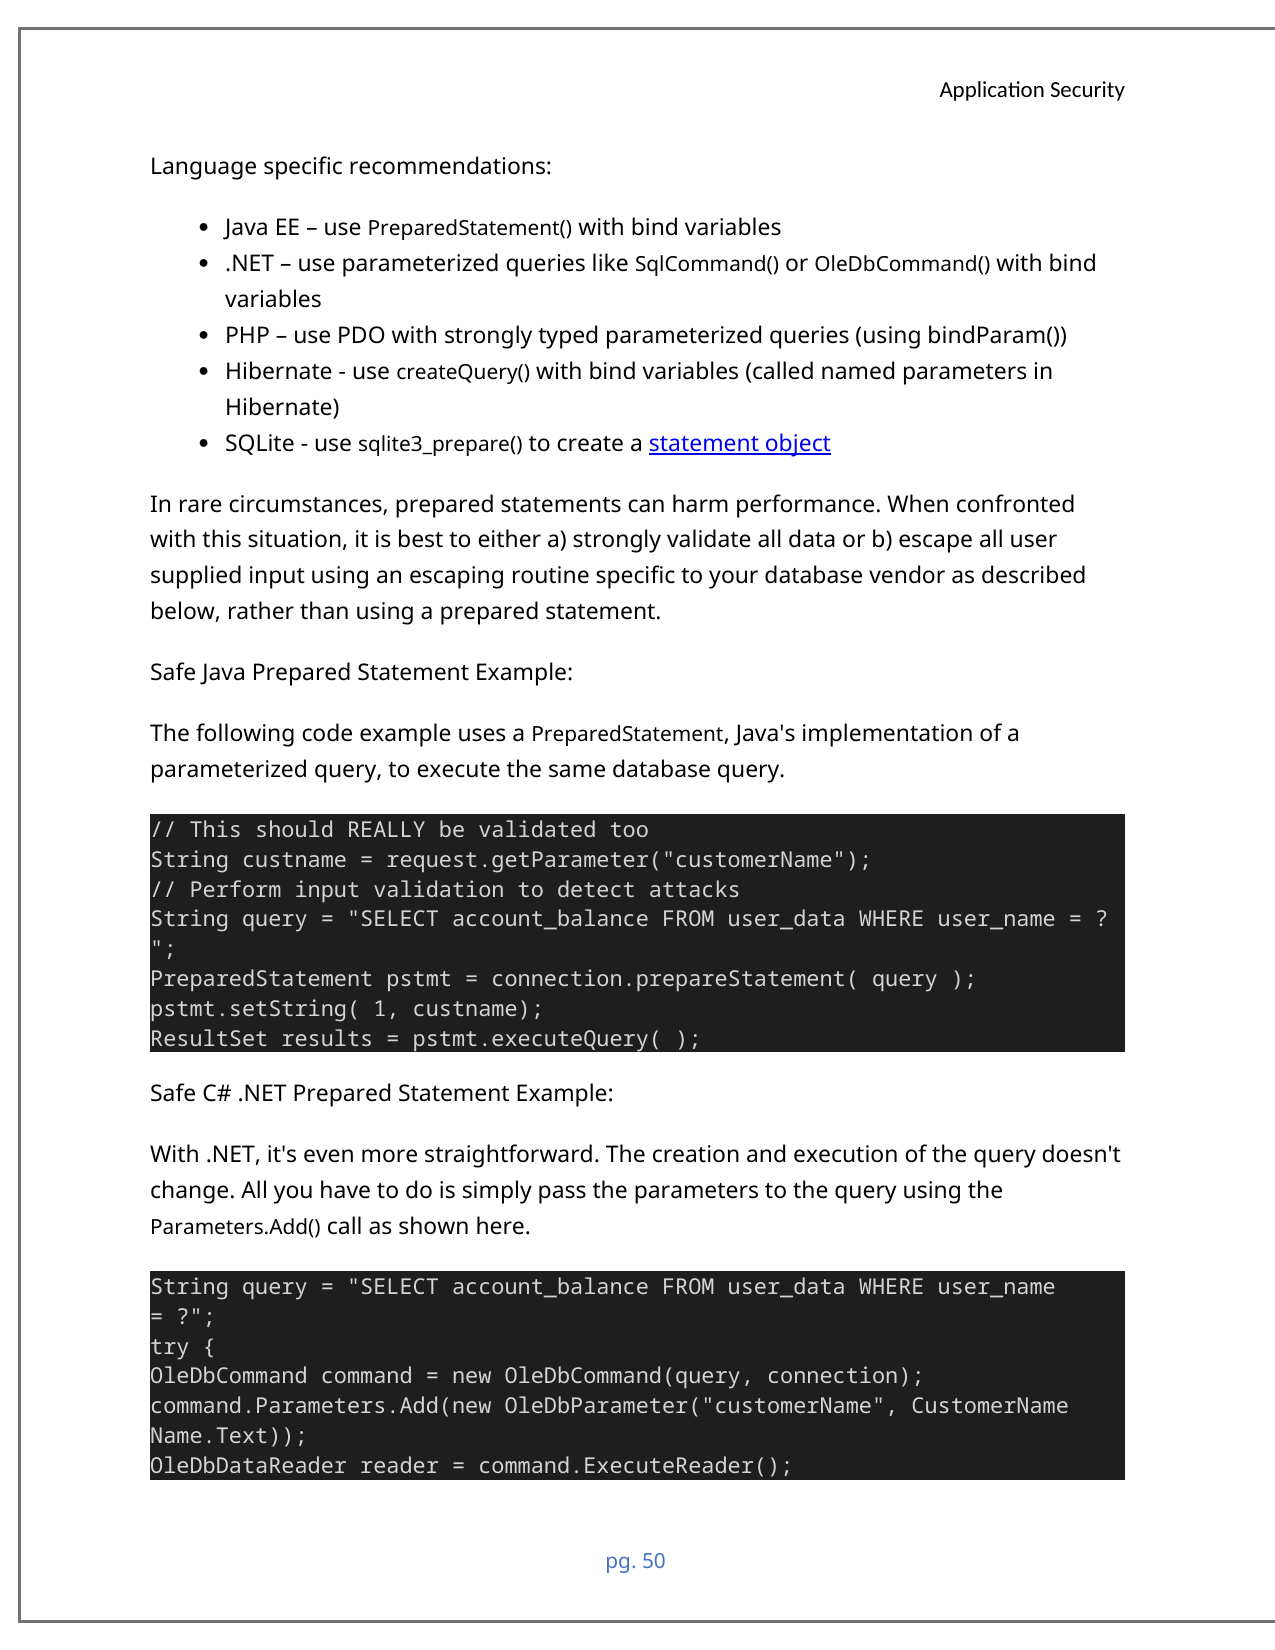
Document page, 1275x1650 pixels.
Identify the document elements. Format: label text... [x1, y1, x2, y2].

text ResultSet results = pstmt.executeQuery( ); [150, 1023, 1125, 1052]
text // This should REALLY be validated too [150, 814, 1125, 844]
text The following code example uses a PreparedStatement, Java's implementation of a parameterized query, to execute the same database query. [150, 717, 1125, 784]
list Java EE – use PreparedStatement() with bind variables [199, 211, 1125, 242]
text pstmt.setString( 1, custname); [150, 993, 1125, 1023]
text String query = "SELECT account_balance FROM user_data WHERE user_name = ? "; [150, 903, 1125, 963]
text Safe C# .NET Prepared Statement Example: [150, 1077, 1125, 1109]
text OleDbCommand command = new OleDbCommand(query, connection); [150, 1361, 1125, 1390]
text PreparedStatement pstmt = connection.prepareStatement( query ); [150, 963, 1125, 993]
text command.Parameters.Add(new OleDbParameter("customerName", CustomerName Name.Text)); [150, 1390, 1125, 1450]
text Safe Java Prepared Statement Example: [150, 656, 1125, 687]
text OleDbDataReader reader = command.ExecuteReader(); [150, 1450, 1125, 1480]
text String query = "SELECT account_balance FROM user_data WHERE user_name = ?"; [150, 1271, 1125, 1331]
list SQLite - use sqlite3_prepare() to create a statement object [199, 427, 1125, 458]
list .NET – use parameterized queries like SqlCommand() or OleDbCommand() with bind variables [199, 247, 1125, 314]
list Hibernate - use createQuery() with bind variables (called named parameters in Hibernate) [199, 355, 1125, 422]
text String custname = request.getParameter("customerName"); [150, 844, 1125, 874]
text Language specific recommendations: [150, 150, 1125, 181]
text With .NET, it's even more straightforward. The creation and execution of the query doesn't change. All you have to do is simply pass the parameters to the query using the Parameters.Add() call as shown here. [150, 1138, 1125, 1241]
list PHP – use PDO with strongly typed parameterized queries (using bindParam()) [199, 319, 1125, 350]
text In rare circumstances, prepared statements can harm performance. When confronted with this situation, it is best to either a) strongly validate all data or b) escape all user supplied input using an escaping routine specific to your database vendor as described below, rather than using a prepared statement. [150, 487, 1125, 627]
text // Perform input validation to detect attacks [150, 874, 1125, 903]
text try { [150, 1331, 1125, 1361]
